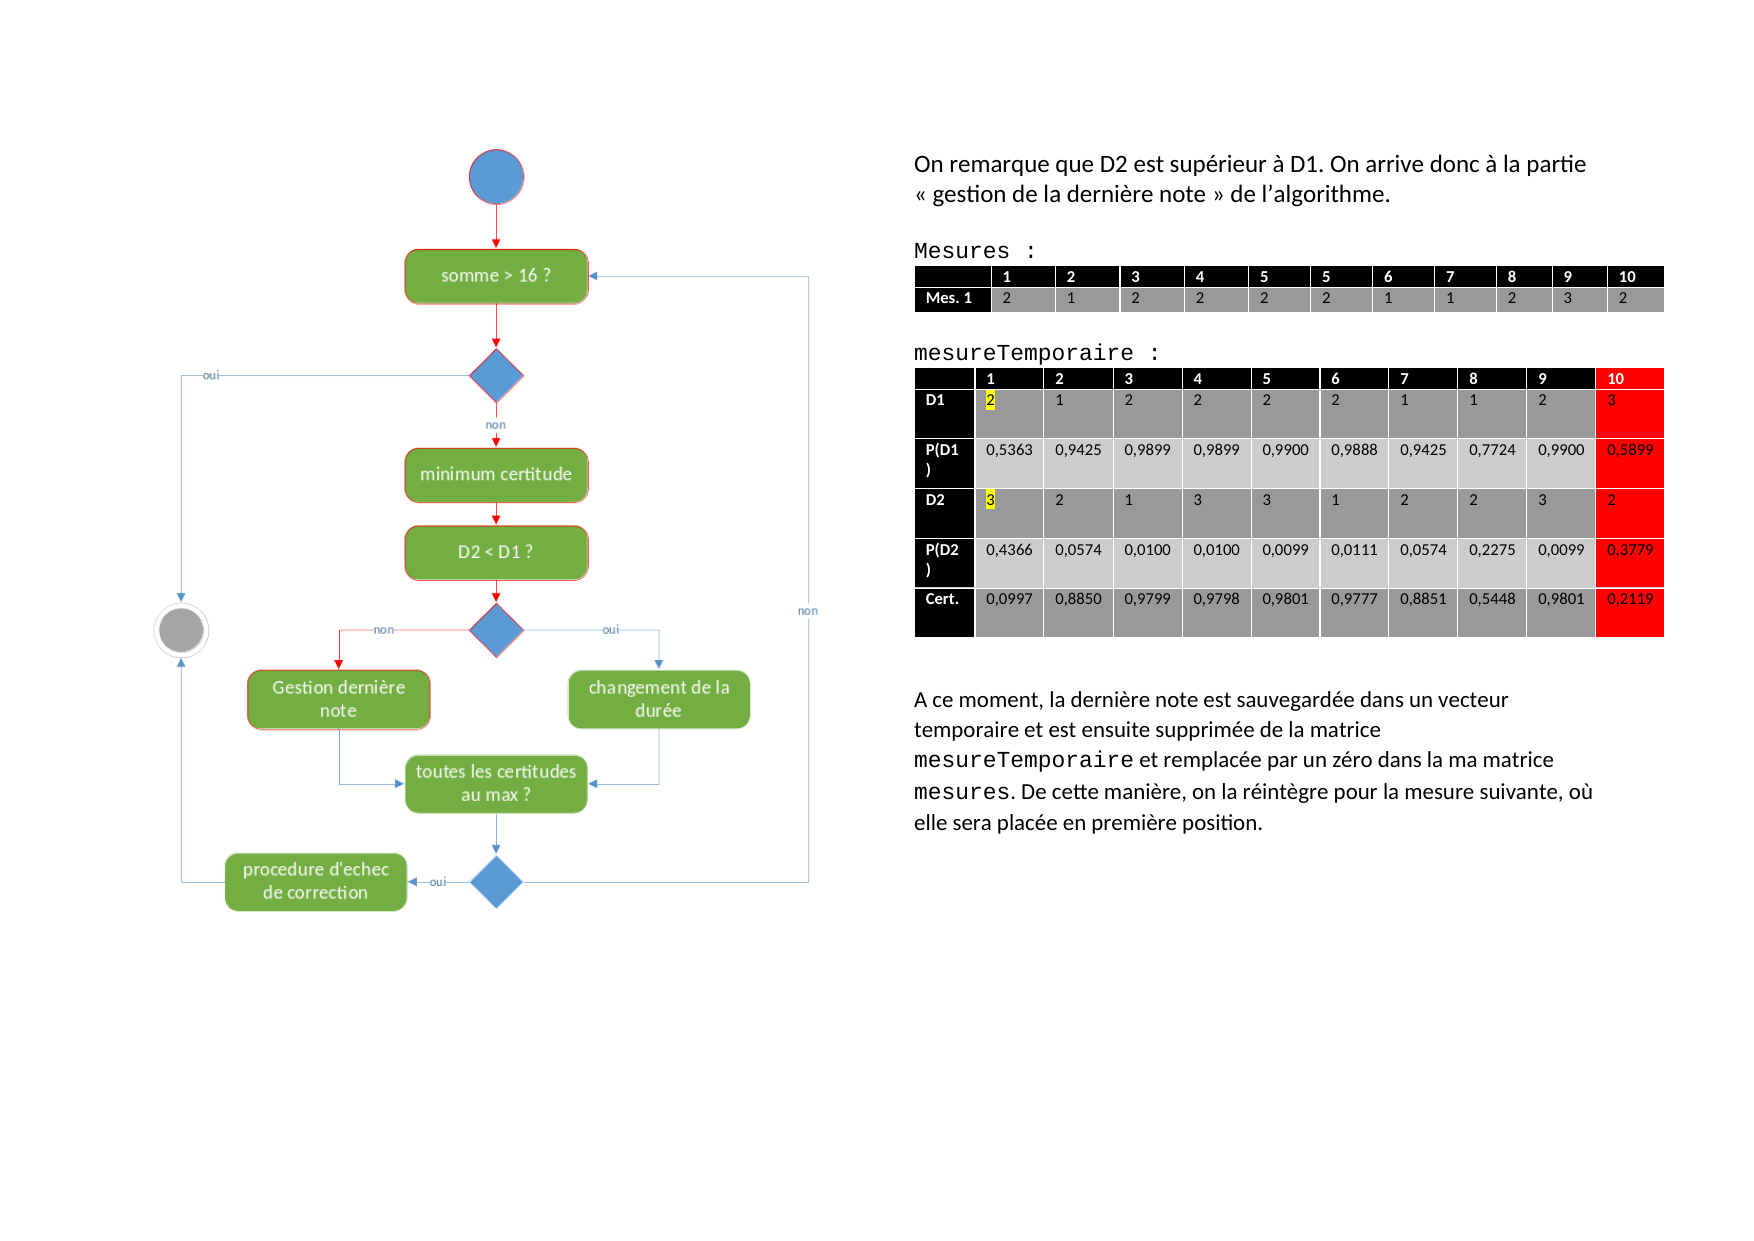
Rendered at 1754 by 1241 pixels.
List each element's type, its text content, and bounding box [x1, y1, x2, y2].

table_cell 0,9777 [1321, 589, 1388, 637]
table_cell 2 [1252, 390, 1319, 438]
table_cell 0,9801 [1252, 589, 1319, 637]
table_cell 1 [1114, 489, 1182, 538]
table_cell 0,8851 [1389, 589, 1457, 637]
table_cell 2 [1321, 390, 1388, 438]
table_cell 0,9425 [1044, 439, 1113, 488]
table_header 2 [1056, 266, 1119, 287]
table_cell 2 [1596, 489, 1664, 538]
table_cell 0,9798 [1183, 589, 1251, 637]
table_cell 0,0997 [976, 589, 1043, 637]
table_cell 2 [1183, 390, 1251, 438]
table_cell 2 [1185, 288, 1248, 312]
table_header 8 [1497, 266, 1552, 287]
table_cell 2 [992, 288, 1055, 312]
table_cell P(D2) [915, 539, 974, 587]
table_cell 2 [1249, 288, 1310, 312]
table_header 5 [1252, 368, 1319, 389]
table_cell 2 [1497, 288, 1552, 312]
table_cell 2 [1527, 390, 1595, 438]
table_cell 1 [1435, 288, 1496, 312]
table_cell 0,9888 [1321, 439, 1388, 488]
table_cell 0,0574 [1044, 539, 1113, 587]
table_cell D1 [915, 390, 974, 438]
table_header 4 [1185, 266, 1248, 287]
table_cell 3 [1527, 489, 1595, 538]
table_header 4 [1183, 368, 1251, 389]
table_header 3 [1114, 368, 1182, 389]
table_header 2 [1044, 368, 1113, 389]
table_header 9 [1527, 368, 1595, 389]
table_cell 2 [1389, 489, 1457, 538]
table_cell 0,7724 [1458, 439, 1526, 488]
table_cell 3 [976, 489, 1043, 538]
table_header 10 [1608, 266, 1664, 287]
text A ce moment, la dernière note est sauvegardée dans un vecteur temporaire et est ensuite supprimée de la matrice mesureTemporaire et remplacée par un zéro dans la ma matrice mesures. De cette manière, on la réintègre pour la mesure suivante, où elle sera placée en première position. [914, 685, 1606, 836]
table_cell 1 [1389, 390, 1457, 438]
table_cell 0,5899 [1596, 439, 1664, 488]
table_cell 2 [1121, 288, 1184, 312]
table_header 7 [1389, 368, 1457, 389]
table_cell 0,4366 [976, 539, 1043, 587]
text Mesures : [914, 239, 1606, 265]
table_cell 3 [1553, 288, 1607, 312]
table_cell 1 [1044, 390, 1113, 438]
table_cell 0,9801 [1527, 589, 1595, 637]
table_header 6 [1321, 368, 1388, 389]
table_cell 0,0099 [1252, 539, 1319, 587]
table_cell Cert. [915, 589, 974, 637]
text On remarque que D2 est supérieur à D1. On arrive donc à la partie « gestion de la dernière note » de l’algorithme. [914, 148, 1606, 209]
table_header 8 [1458, 368, 1526, 389]
table_header [915, 266, 991, 287]
table_cell 2 [976, 390, 1043, 438]
table_cell 0,3779 [1596, 539, 1664, 587]
text mesureTemporaire : [914, 341, 1606, 367]
table_cell 0,5448 [1458, 589, 1526, 637]
table_cell 0,0111 [1321, 539, 1388, 587]
table_cell 1 [1373, 288, 1434, 312]
table_cell 0,9900 [1527, 439, 1595, 488]
table_cell 0,0099 [1527, 539, 1595, 587]
table_cell 0,2275 [1458, 539, 1526, 587]
table_cell 2 [1311, 288, 1372, 312]
table_cell 0,8850 [1044, 589, 1113, 637]
table_cell 2 [1044, 489, 1113, 538]
table_cell P(D1) [915, 439, 974, 488]
table_cell 3 [1183, 489, 1251, 538]
table_cell 0,0100 [1114, 539, 1182, 587]
table_header [915, 368, 974, 389]
table_cell 0,9899 [1183, 439, 1251, 488]
table_cell D2 [915, 489, 974, 538]
table_header 5 [1249, 266, 1310, 287]
table_header 1 [976, 368, 1043, 389]
table_header 10 [1596, 368, 1664, 389]
table_cell 0,9900 [1252, 439, 1319, 488]
table_cell 1 [1056, 288, 1119, 312]
table_cell 0,9899 [1114, 439, 1182, 488]
table_cell 0,0574 [1389, 539, 1457, 587]
table_header 7 [1435, 266, 1496, 287]
table_cell 2 [1608, 288, 1664, 312]
table_cell 0,5363 [976, 439, 1043, 488]
table_header 9 [1553, 266, 1607, 287]
table_cell 0,9799 [1114, 589, 1182, 637]
table_cell 1 [1458, 390, 1526, 438]
table_header 5 [1311, 266, 1372, 287]
table_cell 3 [1596, 390, 1664, 438]
table_cell Mes. 1 [915, 288, 991, 312]
table_cell 2 [1114, 390, 1182, 438]
table_cell 0,2119 [1596, 589, 1664, 637]
table_cell 1 [1321, 489, 1388, 538]
table_cell 3 [1252, 489, 1319, 538]
table_header 1 [992, 266, 1055, 287]
table_cell 0,9425 [1389, 439, 1457, 488]
table_header 6 [1373, 266, 1434, 287]
table_cell 2 [1458, 489, 1526, 538]
table_cell 0,0100 [1183, 539, 1251, 587]
table_header 3 [1121, 266, 1184, 287]
